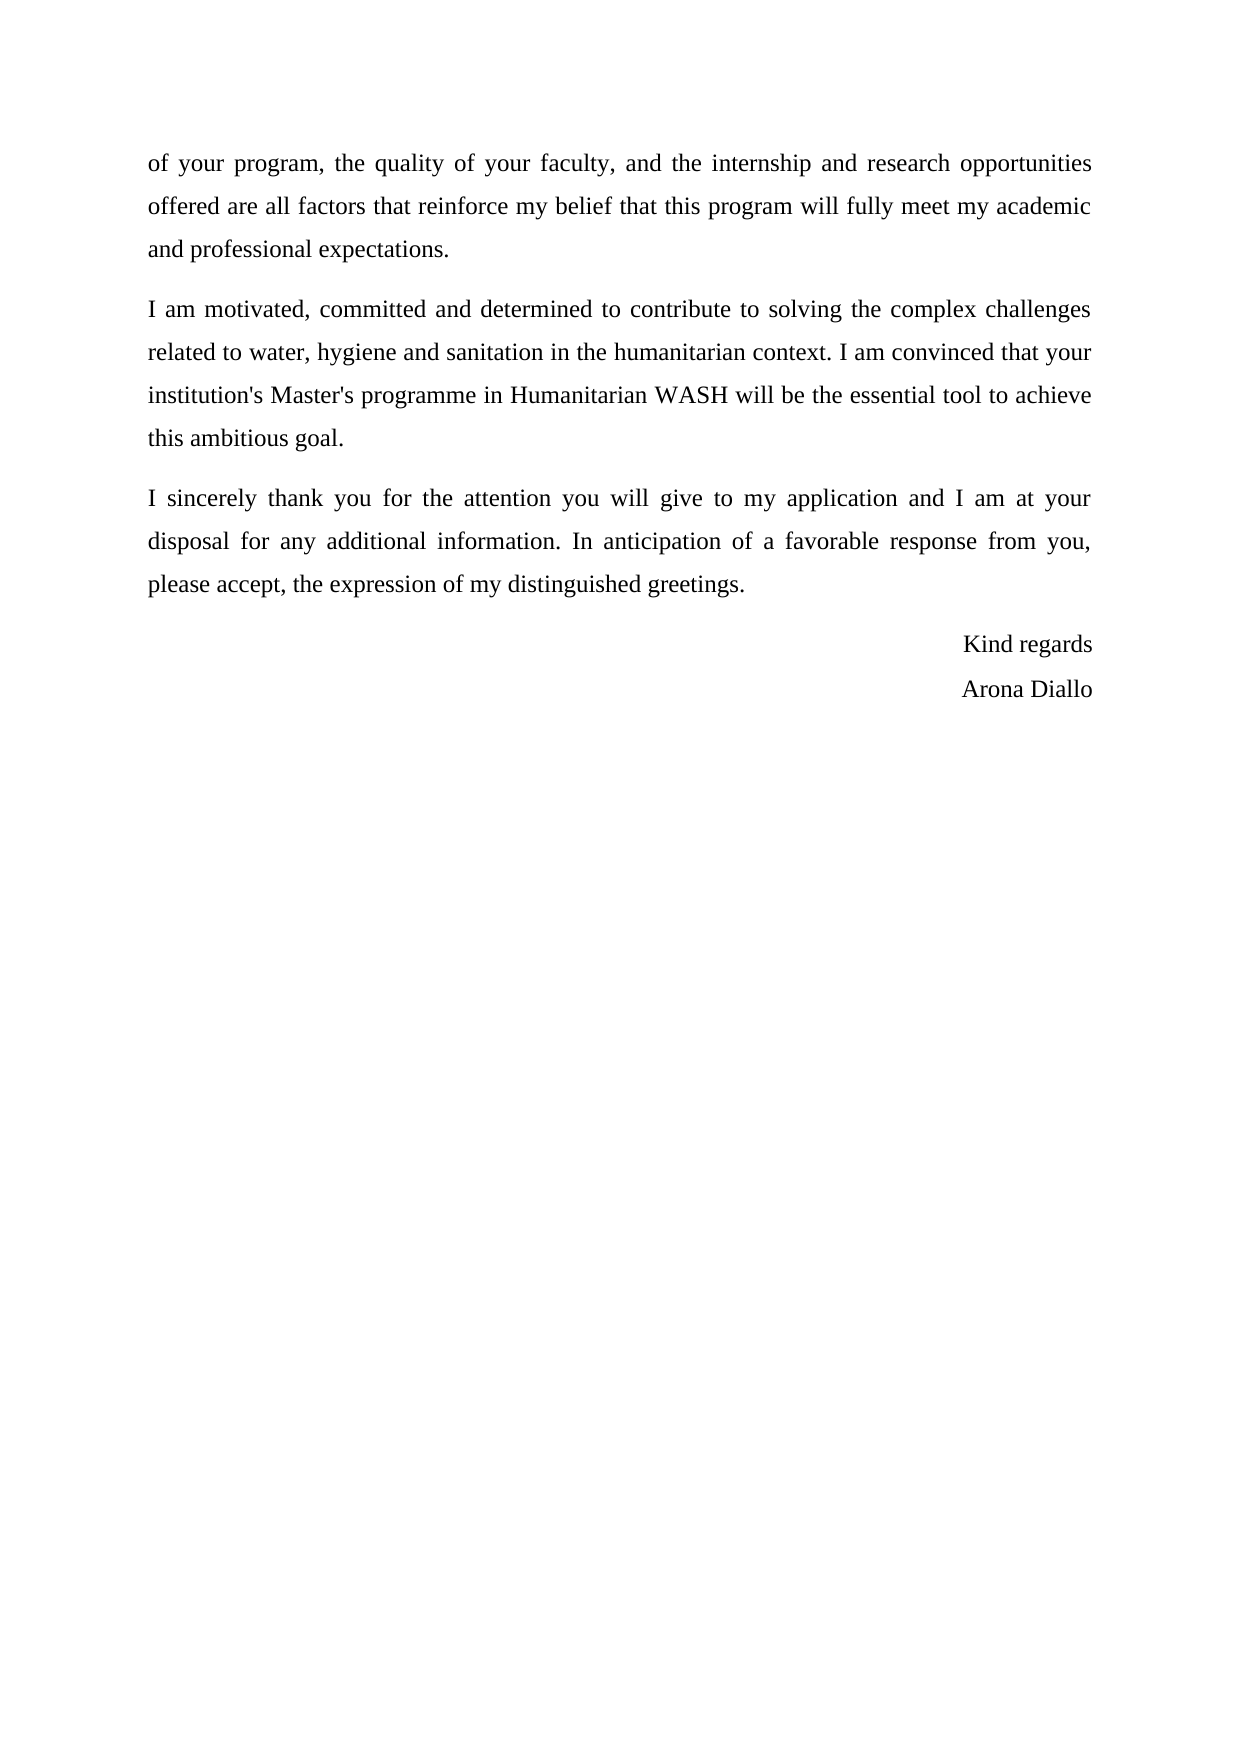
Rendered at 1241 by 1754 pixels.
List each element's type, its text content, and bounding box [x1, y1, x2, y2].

text Kind regards [148, 629, 1093, 658]
text I sincerely thank you for the attention you will give to my application and I am at your disposal for any additional information. In anticipation of a favorable response from you, please accept, the expression of my distinguished greetings. [148, 483, 1093, 598]
text Arona Diallo [148, 674, 1093, 703]
text I am motivated, committed and determined to contribute to solving the complex challenges related to water, hygiene and sanitation in the humanitarian context. I am convinced that your institution's Master's programme in Humanitarian WASH will be the essential tool to achieve this ambitious goal. [148, 294, 1093, 452]
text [148, 148, 1093, 263]
